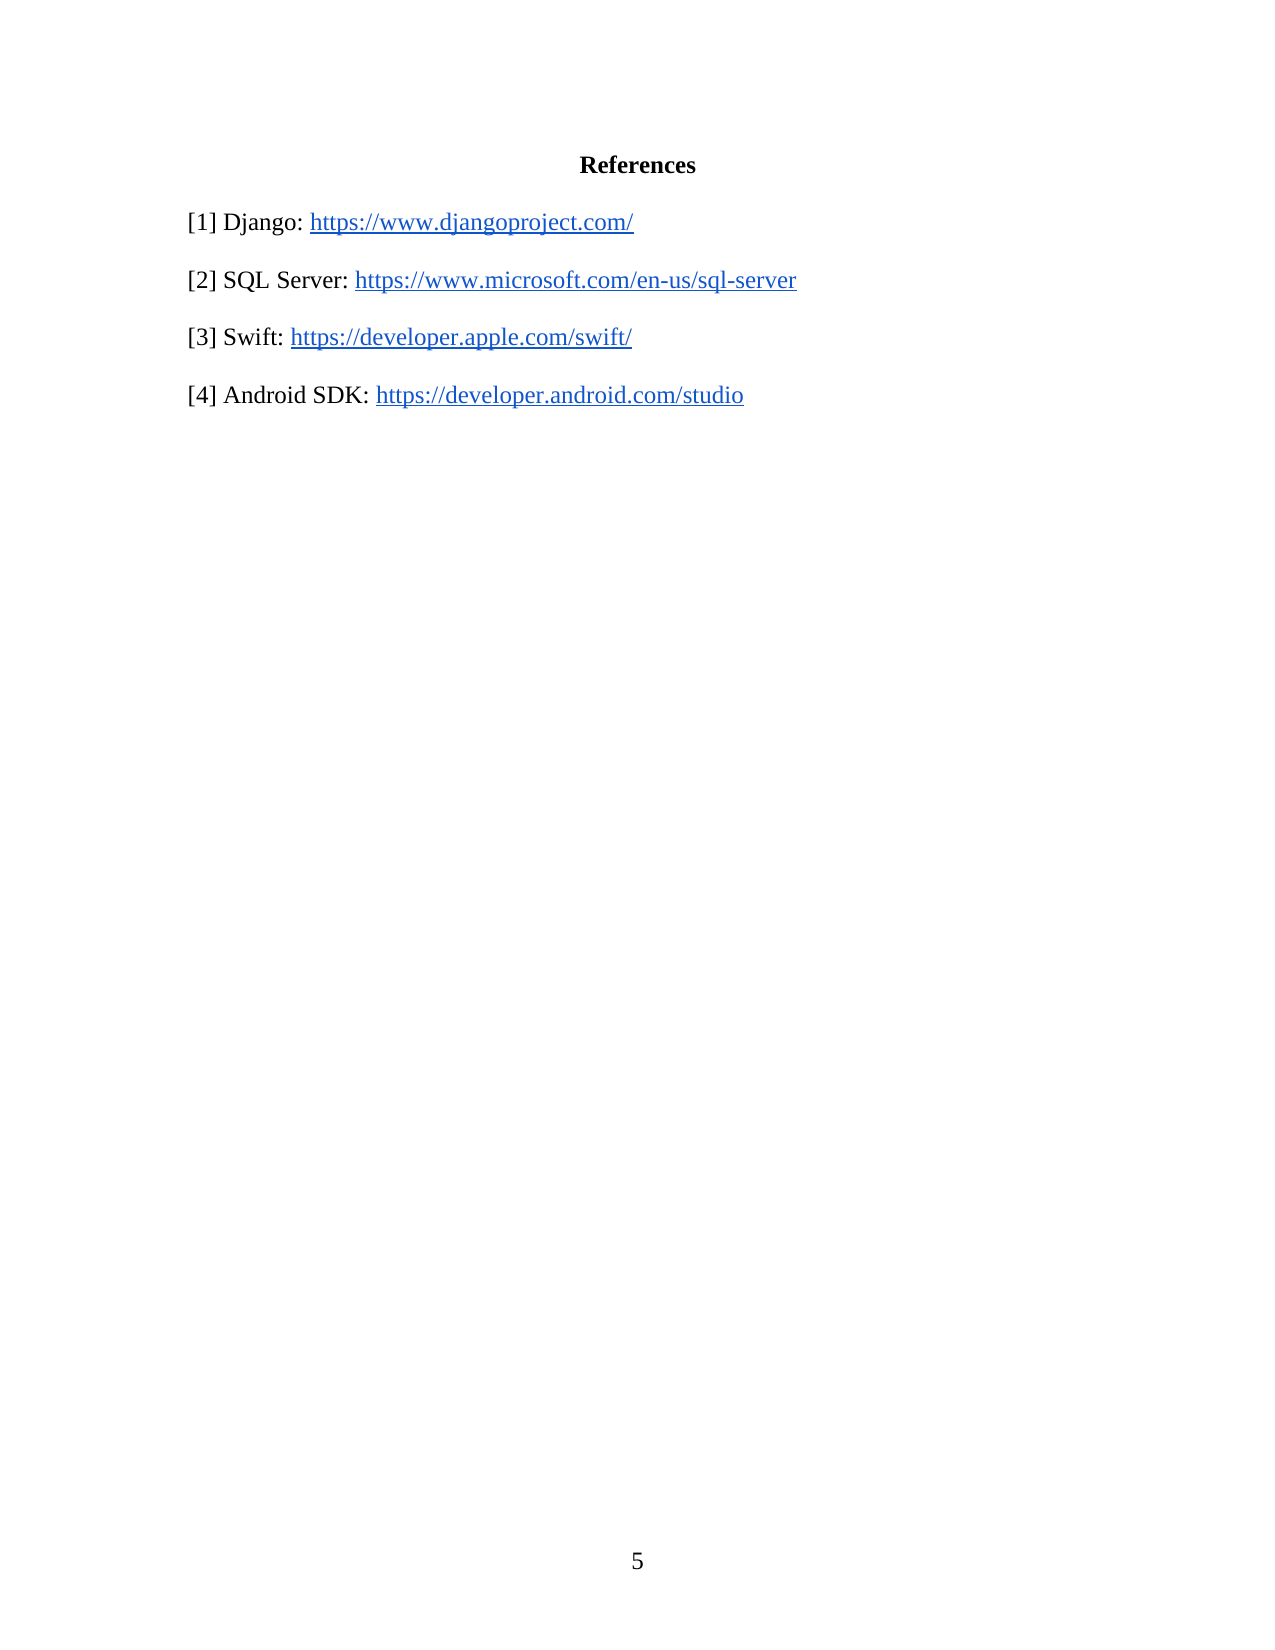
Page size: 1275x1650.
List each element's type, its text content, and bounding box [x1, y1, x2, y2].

text [2] SQL Server: https://www.microsoft.com/en-us/sql-server [187, 265, 1087, 294]
text [4] Android SDK: https://developer.android.com/studio [187, 380, 1087, 409]
text [1] Django: https://www.djangoproject.com/ [187, 207, 1087, 236]
text References [187, 150, 1087, 179]
text [3] Swift: https://developer.apple.com/swift/ [187, 322, 1087, 351]
